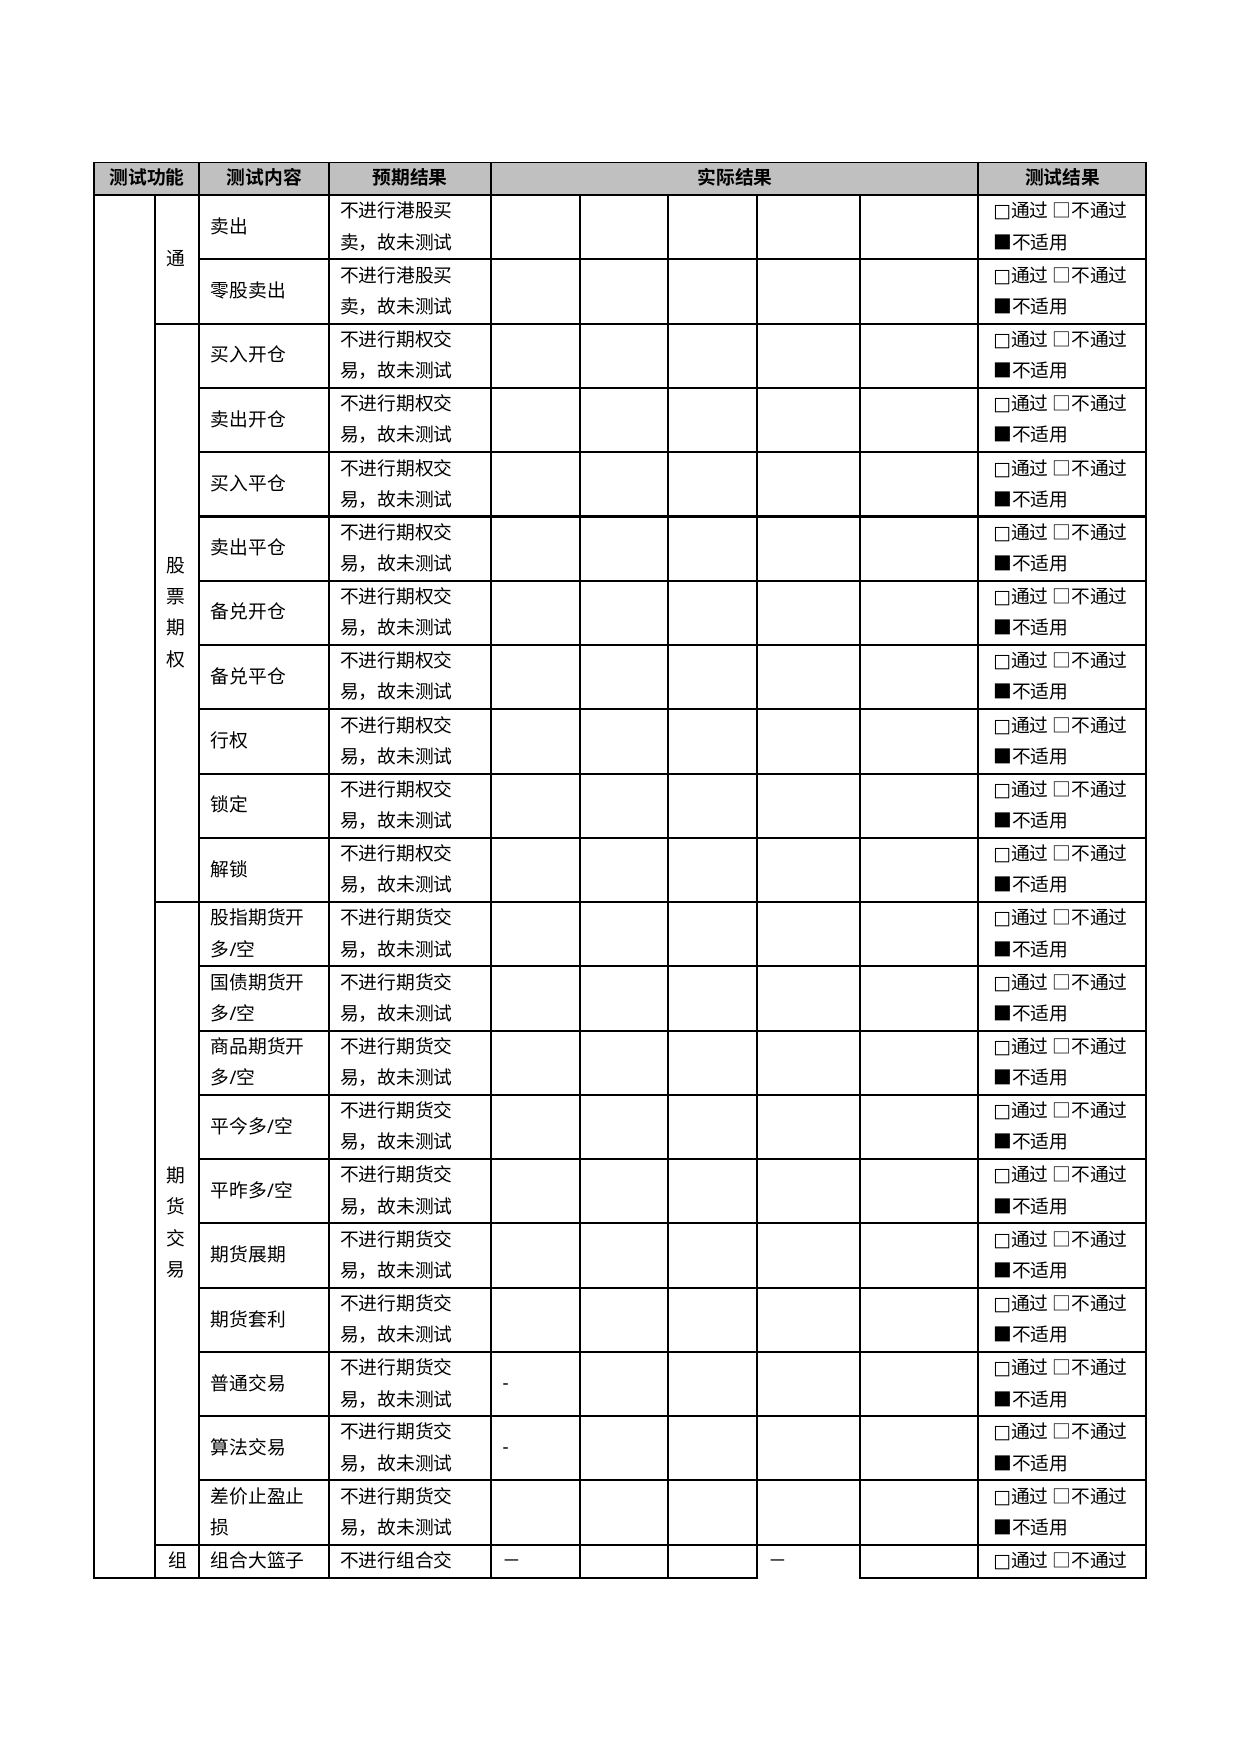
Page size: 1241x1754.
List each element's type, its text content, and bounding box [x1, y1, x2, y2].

table_cell □通过 □不通过 ■不适用 [979, 518, 1145, 579]
table_cell 卖出 [200, 196, 328, 258]
table_cell - [492, 1353, 579, 1415]
table_cell [581, 839, 667, 901]
table_cell 行权 [200, 710, 328, 772]
table_cell [861, 196, 977, 258]
table_cell □通过 □不通过 ■不适用 [979, 967, 1145, 1029]
table_cell □通过 □不通过 ■不适用 [979, 1096, 1145, 1158]
table_cell [861, 260, 977, 322]
table_cell [669, 646, 756, 708]
table_cell □通过 □不通过 ■不适用 [979, 582, 1145, 644]
table_cell [669, 1096, 756, 1158]
table_cell 不进行港股买卖，故未测试 [330, 260, 490, 322]
table_cell 不进行期权交易，故未测试 [330, 582, 490, 644]
table_cell [861, 839, 977, 901]
table_cell [669, 1546, 756, 1577]
table_cell [758, 1481, 859, 1544]
table_cell [669, 839, 756, 901]
table_header 测试结果 [979, 163, 1145, 194]
table_cell [669, 1032, 756, 1094]
table_cell [861, 1032, 977, 1094]
table_cell 不进行期货交易，故未测试 [330, 1289, 490, 1351]
table_cell [861, 1481, 977, 1544]
table_cell [758, 903, 859, 965]
table_cell □通过 □不通过 ■不适用 [979, 1353, 1145, 1415]
table_cell [669, 710, 756, 772]
table_cell [669, 1353, 756, 1415]
table_cell 普通交易 [200, 1353, 328, 1415]
table_cell [669, 1289, 756, 1351]
table_cell [758, 1032, 859, 1094]
table_cell 锁定 [200, 775, 328, 837]
table_cell 组合交易 [156, 1546, 198, 1577]
table_cell [581, 1353, 667, 1415]
table_cell [581, 582, 667, 644]
table_cell □通过 □不通过 ■不适用 [979, 453, 1145, 515]
table_cell [861, 903, 977, 965]
table_cell [861, 1224, 977, 1287]
table_cell [758, 582, 859, 644]
table_cell 不进行期货交易，故未测试 [330, 1417, 490, 1479]
table_cell [861, 710, 977, 772]
table_cell [492, 389, 579, 451]
table_header 测试内容 [200, 163, 328, 194]
table_cell [492, 1481, 579, 1544]
table_cell [861, 775, 977, 837]
table_cell [492, 1224, 579, 1287]
table_cell [758, 1353, 859, 1415]
table_cell 不进行期权交易，故未测试 [330, 518, 490, 579]
table_cell □通过 □不通过 ■不适用 [979, 325, 1145, 387]
table_cell [861, 646, 977, 708]
table_cell [758, 260, 859, 322]
table_cell [758, 710, 859, 772]
table_header 测试功能 [95, 163, 198, 194]
table_cell 买入开仓 [200, 325, 328, 387]
table_cell [861, 518, 977, 579]
table_cell 解锁 [200, 839, 328, 901]
table_cell □通过 □不通过 ■不适用 [979, 1224, 1145, 1287]
table_cell 平昨多/空 [200, 1160, 328, 1222]
table_cell 不进行期货交易，故未测试 [330, 967, 490, 1029]
table_cell [492, 518, 579, 579]
table_cell [861, 389, 977, 451]
table_cell 卖出平仓 [200, 518, 328, 579]
table_cell 不进行期货交易，故未测试 [330, 1160, 490, 1222]
table_cell [861, 453, 977, 515]
table_cell 卖出开仓 [200, 389, 328, 451]
table_cell [581, 1160, 667, 1222]
table_cell [581, 1481, 667, 1544]
table_cell □通过 □不通过 ■不适用 [979, 1481, 1145, 1544]
table_cell [581, 196, 667, 258]
table_cell [861, 582, 977, 644]
table_cell [492, 1032, 579, 1094]
table_cell [492, 453, 579, 515]
table_cell [492, 260, 579, 322]
table_cell [581, 1032, 667, 1094]
table_cell 不进行期权交易，故未测试 [330, 775, 490, 837]
table_cell [492, 582, 579, 644]
table_cell － [492, 1546, 579, 1577]
table_cell － [758, 1546, 859, 1577]
table_cell [669, 1481, 756, 1544]
table_cell [758, 1224, 859, 1287]
table_cell [861, 325, 977, 387]
table_cell [861, 1160, 977, 1222]
table_cell [581, 1417, 667, 1479]
table_cell [492, 903, 579, 965]
table_cell □通过 □不通过 ■不适用 [979, 903, 1145, 965]
table_cell [758, 453, 859, 515]
table_cell □通过 □不通过 ■不适用 [979, 1417, 1145, 1479]
table_cell [581, 260, 667, 322]
table_cell [581, 646, 667, 708]
table_cell □通过 □不通过 ■不适用 [979, 646, 1145, 708]
table_cell 不进行期权交易，故未测试 [330, 646, 490, 708]
table_cell 不进行期权交易，故未测试 [330, 839, 490, 901]
table_cell [758, 1417, 859, 1479]
table_cell [669, 967, 756, 1029]
table_cell □通过 □不通过 ■不适用 [979, 260, 1145, 322]
table_cell [758, 1096, 859, 1158]
table_cell 平今多/空 [200, 1096, 328, 1158]
table_cell 差价止盈止损 [200, 1481, 328, 1544]
table_cell 期货交易 [156, 903, 198, 1544]
table_cell [581, 325, 667, 387]
table_cell [861, 1546, 977, 1577]
table_cell [669, 775, 756, 837]
table_cell [581, 710, 667, 772]
table_cell □通过 □不通过 ■不适用 [979, 196, 1145, 258]
table_cell [669, 518, 756, 579]
table_cell [492, 1096, 579, 1158]
table_cell 期货展期 [200, 1224, 328, 1287]
table_cell [492, 967, 579, 1029]
table_cell 不进行期货交易，故未测试 [330, 903, 490, 965]
table_cell [492, 1289, 579, 1351]
table_cell 备兑开仓 [200, 582, 328, 644]
table_cell 不进行期货交易，故未测试 [330, 1481, 490, 1544]
table_cell [581, 1096, 667, 1158]
table_cell [669, 903, 756, 965]
table_cell [581, 775, 667, 837]
table_cell 股指期货开多/空 [200, 903, 328, 965]
table_cell [758, 775, 859, 837]
table_cell [581, 1546, 667, 1577]
table_cell 商品期货开多/空 [200, 1032, 328, 1094]
table_cell 股票期权 [156, 325, 198, 901]
table_cell □通过 □不通过 ■不适用 [979, 839, 1145, 901]
table_cell [861, 1417, 977, 1479]
table_cell [669, 453, 756, 515]
table_cell [758, 967, 859, 1029]
table_cell [758, 1160, 859, 1222]
table_cell 不进行期权交易，故未测试 [330, 389, 490, 451]
table_cell [581, 389, 667, 451]
table_cell [758, 646, 859, 708]
table_cell 不进行期权交易，故未测试 [330, 325, 490, 387]
table_cell [669, 389, 756, 451]
table_cell [581, 518, 667, 579]
table_cell 国债期货开多/空 [200, 967, 328, 1029]
table_cell [581, 453, 667, 515]
table_cell [861, 967, 977, 1029]
table_cell [758, 1289, 859, 1351]
table_header 预期结果 [330, 163, 490, 194]
table_cell [758, 389, 859, 451]
table_cell [669, 260, 756, 322]
table_cell [492, 646, 579, 708]
table_cell 备兑平仓 [200, 646, 328, 708]
table_cell [758, 196, 859, 258]
table_cell [492, 775, 579, 837]
table_cell [581, 967, 667, 1029]
table_cell [492, 710, 579, 772]
table_cell [758, 325, 859, 387]
table_header 实际结果 [492, 163, 977, 194]
table_cell [669, 582, 756, 644]
table_cell 期货套利 [200, 1289, 328, 1351]
table_cell [861, 1353, 977, 1415]
table_cell [669, 1224, 756, 1287]
table_cell [669, 1160, 756, 1222]
table_cell 不进行港股买卖，故未测试 [330, 196, 490, 258]
table_cell □通过 □不通过 ■不适用 [979, 1032, 1145, 1094]
table_cell □通过 □不通过 ■不适用 [979, 1289, 1145, 1351]
table_cell 不进行期货交易，故未测试 [330, 1096, 490, 1158]
table_cell [581, 1289, 667, 1351]
table_cell [669, 1417, 756, 1479]
table_cell [492, 1160, 579, 1222]
table_cell - [492, 1417, 579, 1479]
table_cell 不进行期货交易，故未测试 [330, 1224, 490, 1287]
table_cell 不进行期权交易，故未测试 [330, 453, 490, 515]
table_cell 零股卖出 [200, 260, 328, 322]
table_cell [758, 518, 859, 579]
table_cell [492, 325, 579, 387]
table_cell □通过 □不通过 ■不适用 [979, 710, 1145, 772]
table_cell □通过 □不通过 ■不适用 [979, 775, 1145, 837]
table_cell □通过 □不通过 ■不适用 [979, 1546, 1145, 1577]
table_cell 不进行期货交易，故未测试 [330, 1353, 490, 1415]
table_cell 买入平仓 [200, 453, 328, 515]
table_cell 沪港通 [156, 196, 198, 322]
table_cell [758, 839, 859, 901]
table_cell 不进行期权交易，故未测试 [330, 710, 490, 772]
table_cell [861, 1096, 977, 1158]
table_cell [581, 1224, 667, 1287]
table_cell [669, 325, 756, 387]
table_cell [861, 1289, 977, 1351]
table_cell 不进行期货交易，故未测试 [330, 1032, 490, 1094]
table_cell [492, 839, 579, 901]
table_cell 不进行组合交易，故未测试 [330, 1546, 490, 1577]
table_cell [581, 903, 667, 965]
table_cell □通过 □不通过 ■不适用 [979, 1160, 1145, 1222]
table_cell 算法交易 [200, 1417, 328, 1479]
table_cell □通过 □不通过 ■不适用 [979, 389, 1145, 451]
table_cell [492, 196, 579, 258]
table_cell [669, 196, 756, 258]
table_cell 组合大篮子 [200, 1546, 328, 1577]
